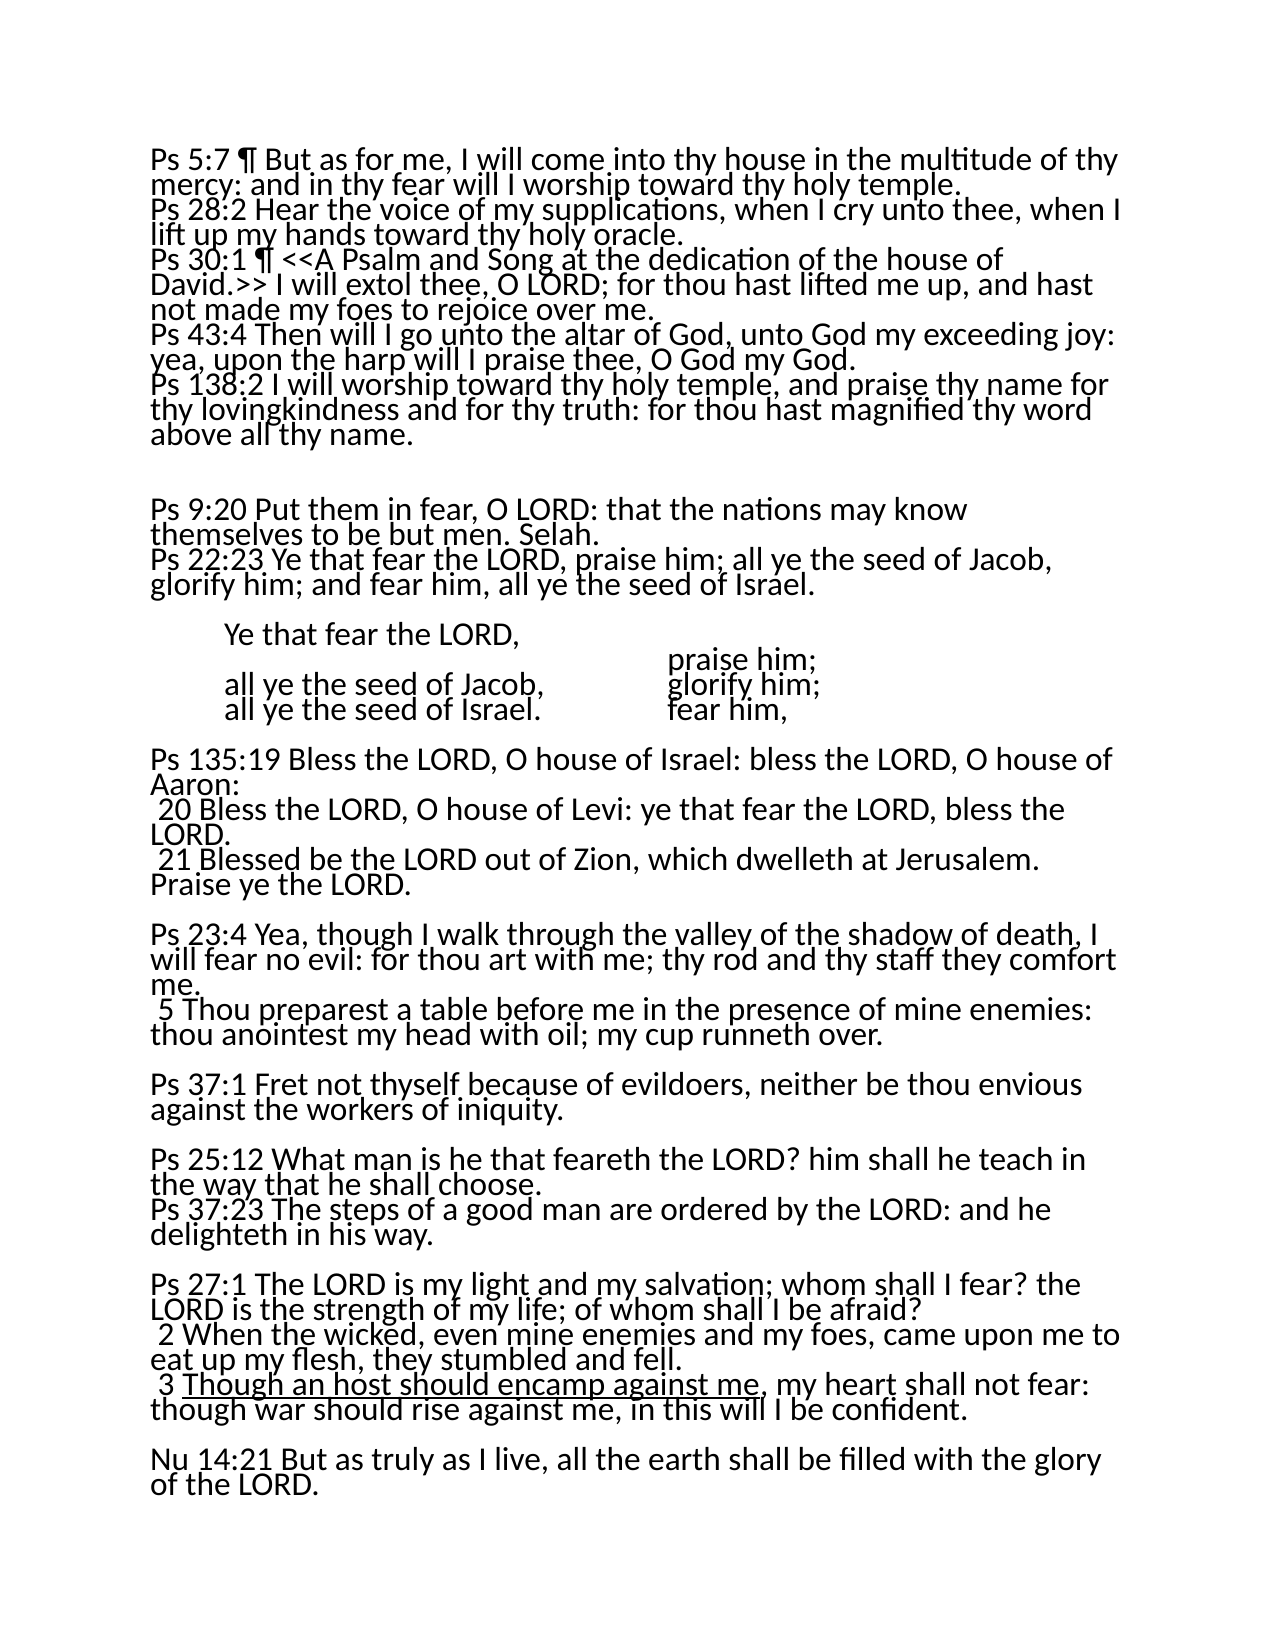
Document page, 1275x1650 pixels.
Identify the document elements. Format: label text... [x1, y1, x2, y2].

text Ps 135:19 Bless the LORD, O house of Israel: bless the LORD, O house of Aaron: [150, 750, 1125, 800]
text Ps 30:1 ¶ <<A Psalm and Song at the dedication of the house of David.>> I will extol thee, O LORD; for thou hast lifted me up, and hast not made my foes to rejoice over me. [150, 250, 1125, 325]
text Ps 22:23 Ye that fear the LORD, praise him; all ye the seed of Jacob, glorify him; and fear him, all ye the seed of Israel. [150, 550, 1125, 600]
text Ps 37:23 The steps of a good man are ordered by the LORD: and he delighteth in his way. [150, 1200, 1125, 1250]
text Nu 14:21 But as truly as I live, all the earth shall be filled with the glory of the LORD. [150, 1450, 1125, 1500]
text Ps 28:2 Hear the voice of my supplications, when I cry unto thee, when I lift up my hands toward thy holy oracle. [150, 200, 1125, 250]
text Ps 9:20 Put them in fear, O LORD: that the nations may know themselves to be but men. Selah. [150, 500, 1125, 550]
text 3 Though an host should encamp against me, my heart shall not fear: though war should rise against me, in this will I be confident. [150, 1375, 1125, 1425]
text 5 Thou preparest a table before me in the presence of mine enemies: thou anointest my head with oil; my cup runneth over. [150, 1000, 1125, 1050]
text all ye the seed of Israel. fear him, [150, 700, 1125, 725]
text Ye that fear the LORD, [150, 625, 1125, 650]
text Ps 27:1 The LORD is my light and my salvation; whom shall I fear? the LORD is the strength of my life; of whom shall I be afraid? [150, 1275, 1125, 1325]
text praise him; [150, 650, 1125, 675]
text 2 When the wicked, even mine enemies and my foes, came upon me to eat up my flesh, they stumbled and fell. [150, 1325, 1125, 1375]
text Ps 25:12 What man is he that feareth the LORD? him shall he teach in the way that he shall choose. [150, 1150, 1125, 1200]
text all ye the seed of Jacob, glorify him; [733, 675, 1125, 700]
text 20 Bless the LORD, O house of Levi: ye that fear the LORD, bless the LORD. [150, 800, 1125, 850]
text all ye the seed of Jacob, glorify him; [150, 675, 743, 700]
text Ps 23:4 Yea, though I walk through the valley of the shadow of death, I will fear no evil: for thou art with me; thy rod and thy staff they comfort me. [150, 925, 1125, 1000]
text Ps 5:7 ¶ But as for me, I will come into thy house in the multitude of thy mercy: and in thy fear will I worship toward thy holy temple. [150, 150, 1125, 200]
text Ps 37:1 Fret not thyself because of evildoers, neither be thou envious against the workers of iniquity. [150, 1075, 1125, 1125]
text Ps 43:4 Then will I go unto the altar of God, unto God my exceeding joy: yea, upon the harp will I praise thee, O God my God. [150, 325, 1125, 375]
text Ps 138:2 I will worship toward thy holy temple, and praise thy name for thy lovingkindness and for thy truth: for thou hast magnified thy word above all thy name. [150, 375, 1125, 450]
text 21 Blessed be the LORD out of Zion, which dwelleth at Jerusalem. Praise ye the LORD. [150, 850, 1125, 900]
